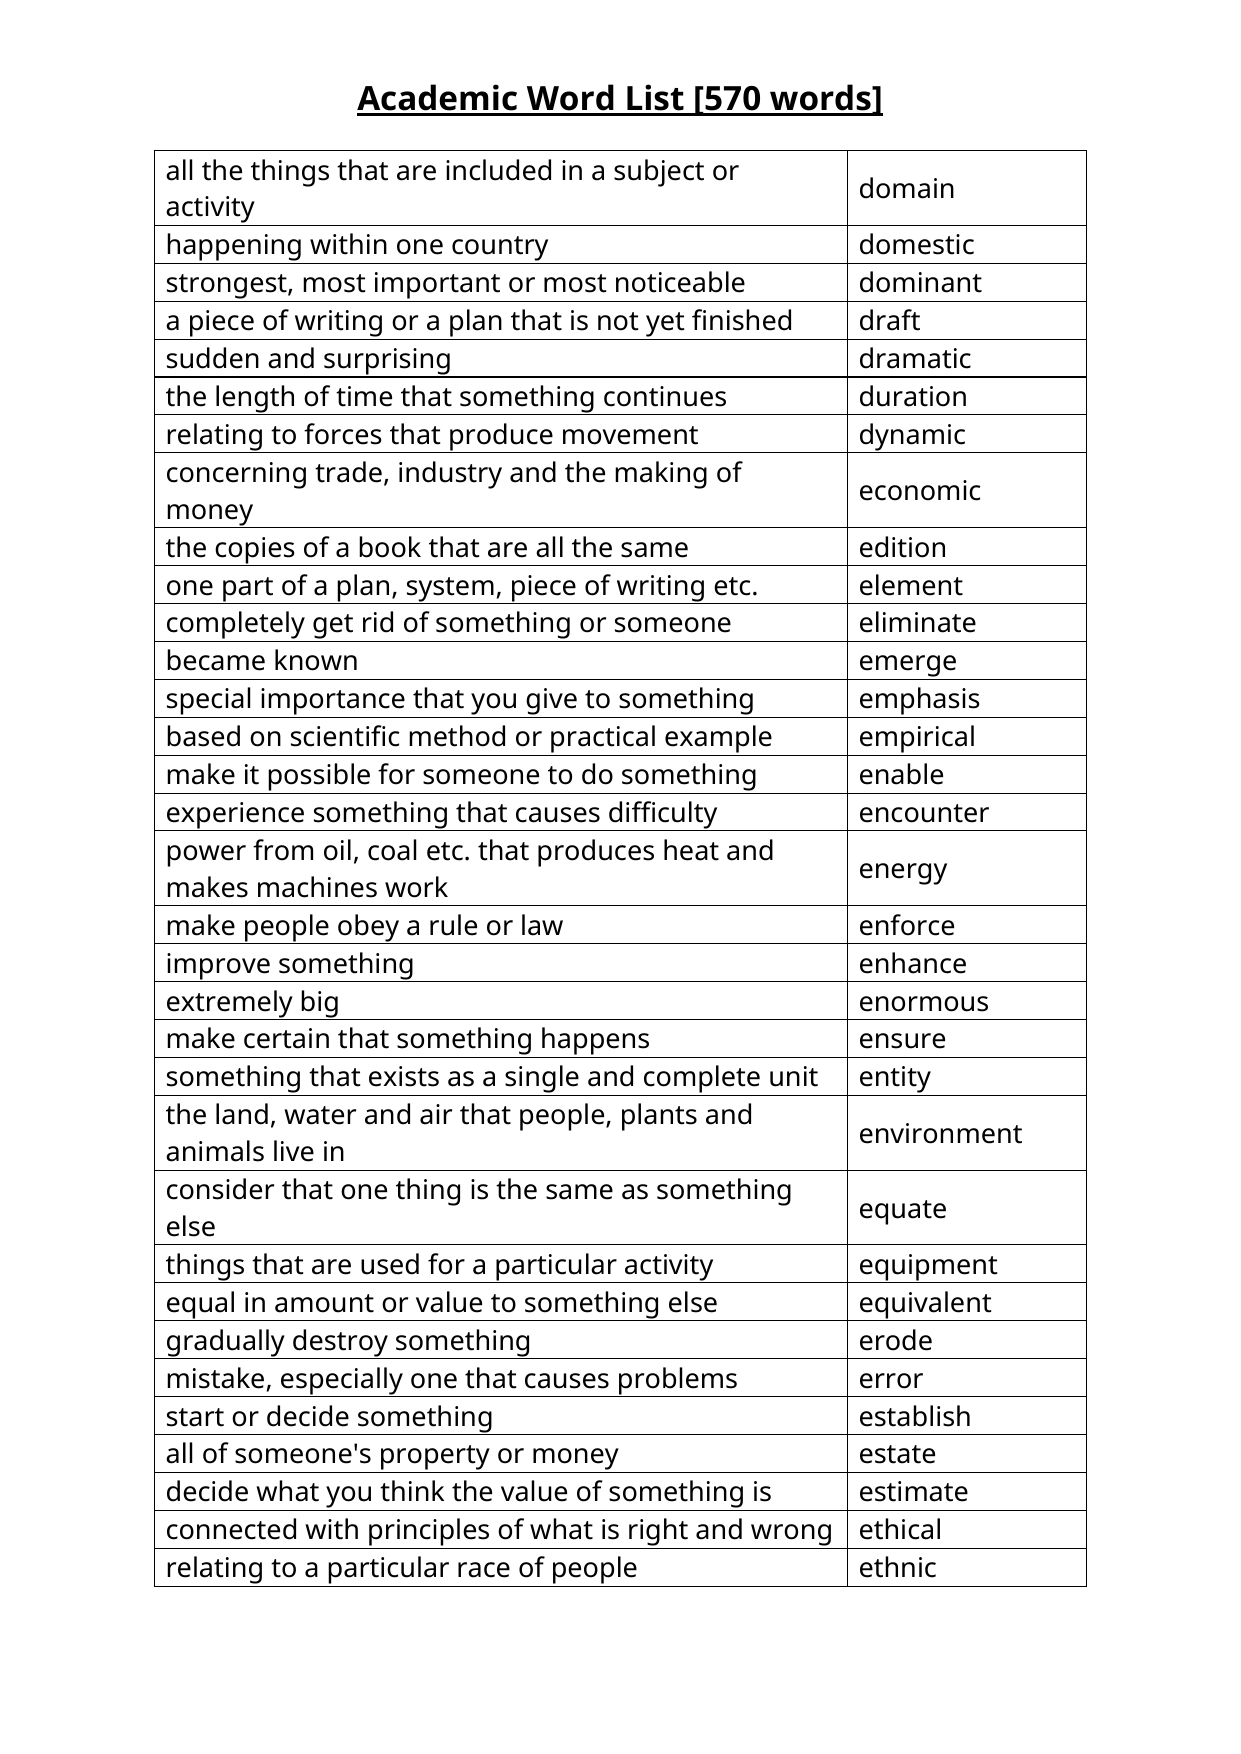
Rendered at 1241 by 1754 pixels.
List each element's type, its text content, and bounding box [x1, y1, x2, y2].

table_cell the land, water and air that people, plants and animals live in [155, 1096, 847, 1169]
table_cell happening within one country [155, 226, 847, 263]
table_cell empirical [848, 718, 1086, 754]
table_cell encounter [848, 794, 1086, 830]
table_cell connected with principles of what is right and wrong [155, 1511, 847, 1548]
table_cell strongest, most important or most noticeable [155, 264, 847, 301]
table_cell improve something [155, 944, 847, 981]
table_cell one part of a plan, system, piece of writing etc. [155, 566, 847, 603]
table_cell based on scientific method or practical example [155, 718, 847, 754]
table_cell estimate [848, 1473, 1086, 1510]
table_cell experience something that causes difficulty [155, 794, 847, 830]
table_cell edition [848, 528, 1086, 565]
table_cell make people obey a rule or law [155, 906, 847, 943]
table_cell the copies of a book that are all the same [155, 528, 847, 565]
table_cell eliminate [848, 604, 1086, 641]
table_cell enhance [848, 944, 1086, 981]
table_cell enforce [848, 906, 1086, 943]
table_cell equivalent [848, 1283, 1086, 1320]
table_cell sudden and surprising [155, 340, 847, 376]
table_cell all of someone's property or money [155, 1435, 847, 1472]
table_cell concerning trade, industry and the making of money [155, 453, 847, 527]
table_cell economic [848, 453, 1086, 527]
table_cell make certain that something happens [155, 1020, 847, 1057]
table_cell the length of time that something continues [155, 378, 847, 414]
table_cell element [848, 566, 1086, 603]
table_cell relating to forces that produce movement [155, 415, 847, 452]
table_cell a piece of writing or a plan that is not yet finished [155, 302, 847, 338]
table_cell power from oil, coal etc. that produces heat and makes machines work [155, 831, 847, 905]
table_cell decide what you think the value of something is [155, 1473, 847, 1510]
table_cell erode [848, 1321, 1086, 1358]
table_cell enable [848, 756, 1086, 792]
table_cell special importance that you give to something [155, 680, 847, 717]
table_cell enormous [848, 982, 1086, 1019]
table_cell became known [155, 642, 847, 679]
table_cell domain [848, 151, 1086, 225]
table_cell ethnic [848, 1549, 1086, 1586]
table_cell error [848, 1359, 1086, 1396]
table_cell environment [848, 1096, 1086, 1169]
table_cell establish [848, 1397, 1086, 1434]
table_cell mistake, especially one that causes problems [155, 1359, 847, 1396]
table_cell something that exists as a single and complete unit [155, 1058, 847, 1095]
table_cell emphasis [848, 680, 1086, 717]
table_cell dramatic [848, 340, 1086, 376]
table_cell consider that one thing is the same as something else [155, 1171, 847, 1244]
table_cell equipment [848, 1245, 1086, 1282]
table_cell all the things that are included in a subject or activity [155, 151, 847, 225]
table_cell equate [848, 1171, 1086, 1244]
table_cell energy [848, 831, 1086, 905]
table_cell emerge [848, 642, 1086, 679]
table_cell extremely big [155, 982, 847, 1019]
table_cell start or decide something [155, 1397, 847, 1434]
table_cell relating to a particular race of people [155, 1549, 847, 1586]
table_cell things that are used for a particular activity [155, 1245, 847, 1282]
table_cell make it possible for someone to do something [155, 756, 847, 792]
table_cell ensure [848, 1020, 1086, 1057]
table_cell duration [848, 378, 1086, 414]
table_cell dominant [848, 264, 1086, 301]
table_cell estate [848, 1435, 1086, 1472]
table_cell entity [848, 1058, 1086, 1095]
table_cell dynamic [848, 415, 1086, 452]
table_cell equal in amount or value to something else [155, 1283, 847, 1320]
table_cell completely get rid of something or someone [155, 604, 847, 641]
table_cell ethical [848, 1511, 1086, 1548]
table_cell domestic [848, 226, 1086, 263]
table_cell gradually destroy something [155, 1321, 847, 1358]
table_cell draft [848, 302, 1086, 338]
